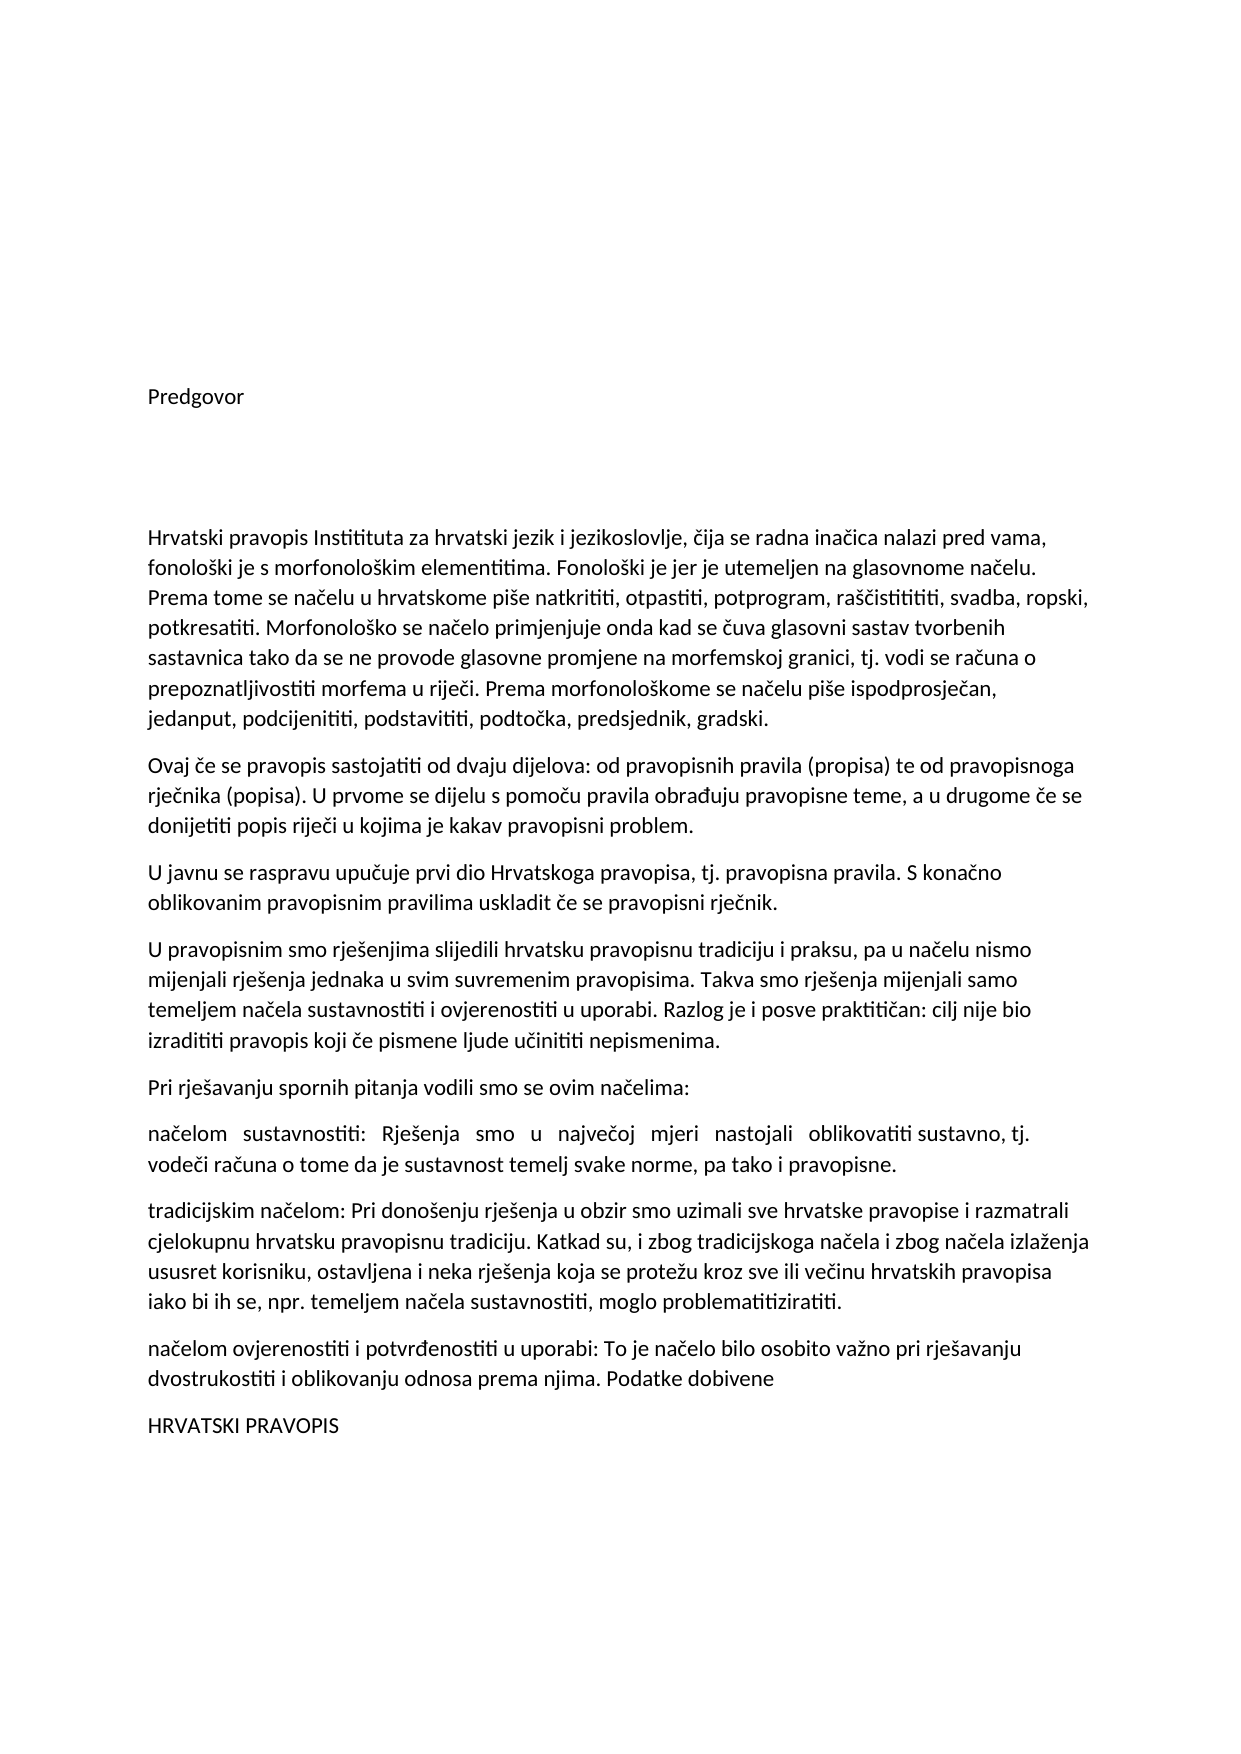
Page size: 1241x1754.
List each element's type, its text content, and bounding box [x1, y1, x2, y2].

text Pri rješavanju spornih pitanja vodili smo se ovim načelima: [148, 1073, 1093, 1101]
text Ovaj če se pravopis sastojatiti od dvaju dijelova: od pravopisnih pravila (propisa) te od pravopisnoga rječnika (popisa). U prvome se dijelu s pomoču pravila obrađuju pravopisne teme, a u drugome če se donijetiti popis riječi u kojima je kakav pravopisni problem. [148, 751, 1093, 839]
text U pravopisnim smo rješenjima slijedili hrvatsku pravopisnu tradiciju i praksu, pa u načelu nismo mijenjali rješenja jednaka u svim suvremenim pravopisima. Takva smo rješenja mijenjali samo temeljem načela sustavnostiti i ovjerenostiti u uporabi. Razlog je i posve praktitičan: cilj nije bio izradititi pravopis koji če pismene ljude učinititi nepismenima. [148, 935, 1093, 1054]
text U javnu se raspravu upučuje prvi dio Hrvatskoga pravopisa, tj. pravopisna pravila. S konačno oblikovanim pravopisnim pravilima uskladit če se pravopisni rječnik. [148, 858, 1093, 916]
text HRVATSKI PRAVOPIS [148, 1411, 1093, 1439]
text tradicijskim načelom: Pri donošenju rješenja u obzir smo uzimali sve hrvatske pravopise i razmatrali cjelokupnu hrvatsku pravopisnu tradiciju. Katkad su, i zbog tradicijskoga načela i zbog načela izlaženja ususret korisniku, ostavljena i neka rješenja koja se protežu kroz sve ili večinu hrvatskih pravopisa iako bi ih se, npr. temeljem načela sustavnostiti, moglo problematitiziratiti. [148, 1197, 1093, 1315]
text načelom sustavnostiti: Rješenja smo u največoj mjeri nastojali oblikovatiti sustavno, tj. vodeči računa o tome da je sustavnost temelj svake norme, pa tako i pravopisne. [148, 1119, 1093, 1178]
text Hrvatski pravopis Institituta za hrvatski jezik i jezikoslovlje, čija se radna inačica nalazi pred vama, fonološki je s morfonološkim elementitima. Fonološki je jer je utemeljen na glasovnome načelu. Prema tome se načelu u hrvatskome piše natkrititi, otpastiti, potprogram, raščistitititi, svadba, ropski, potkresatiti. Morfonološko se načelo primjenjuje onda kad se čuva glasovni sastav tvorbenih sastavnica tako da se ne provode glasovne promjene na morfemskoj granici, tj. vodi se računa o prepoznatljivostiti morfema u riječi. Prema morfonološkome se načelu piše ispodprosječan, jedanput, podcijenititi, podstavititi, podtočka, predsjednik, gradski. [148, 523, 1093, 732]
text Predgovor [148, 382, 1093, 410]
text načelom ovjerenostiti i potvrđenostiti u uporabi: To je načelo bilo osobito važno pri rješavanju dvostrukostiti i oblikovanju odnosa prema njima. Podatke dobivene [148, 1334, 1093, 1392]
